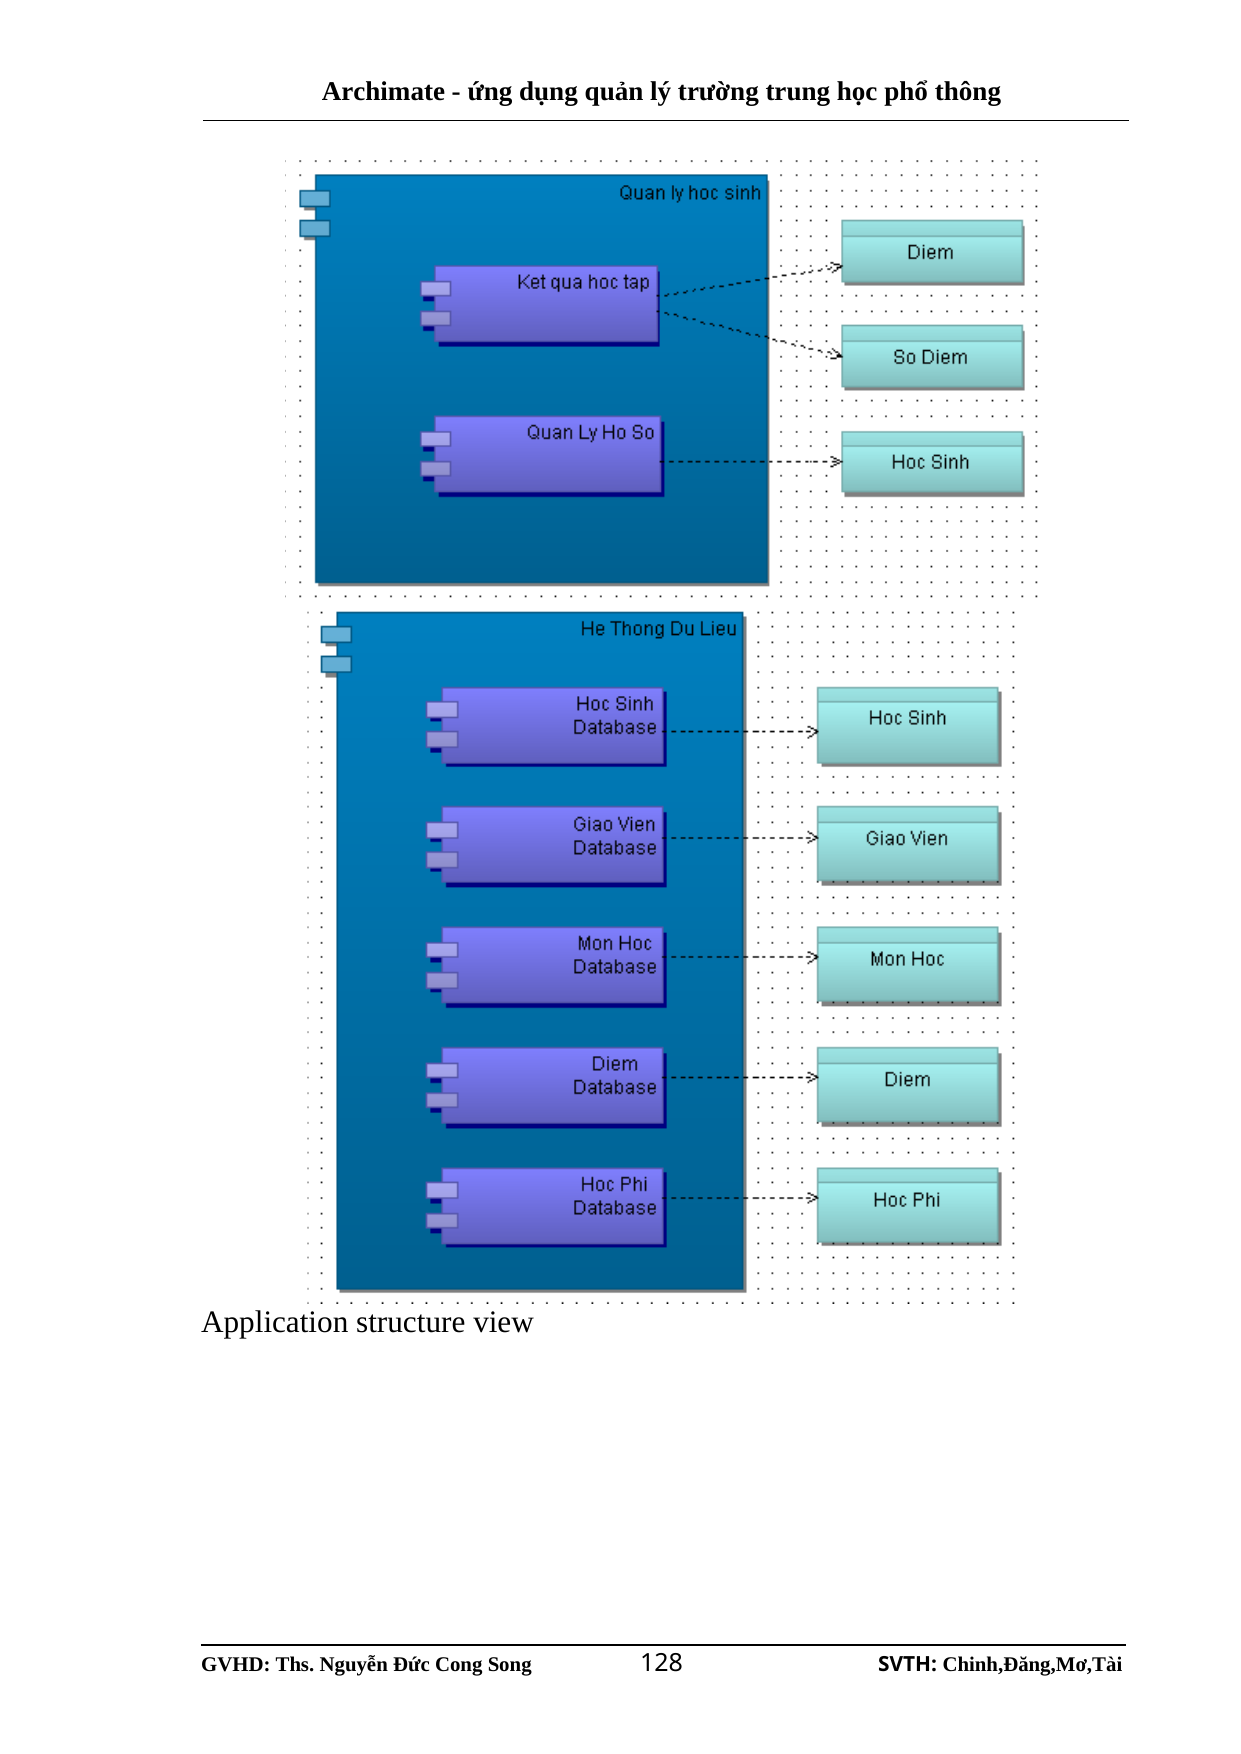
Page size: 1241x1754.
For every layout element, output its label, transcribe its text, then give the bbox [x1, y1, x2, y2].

picture [285, 159, 1038, 1304]
text Application structure view [201, 1303, 1122, 1339]
